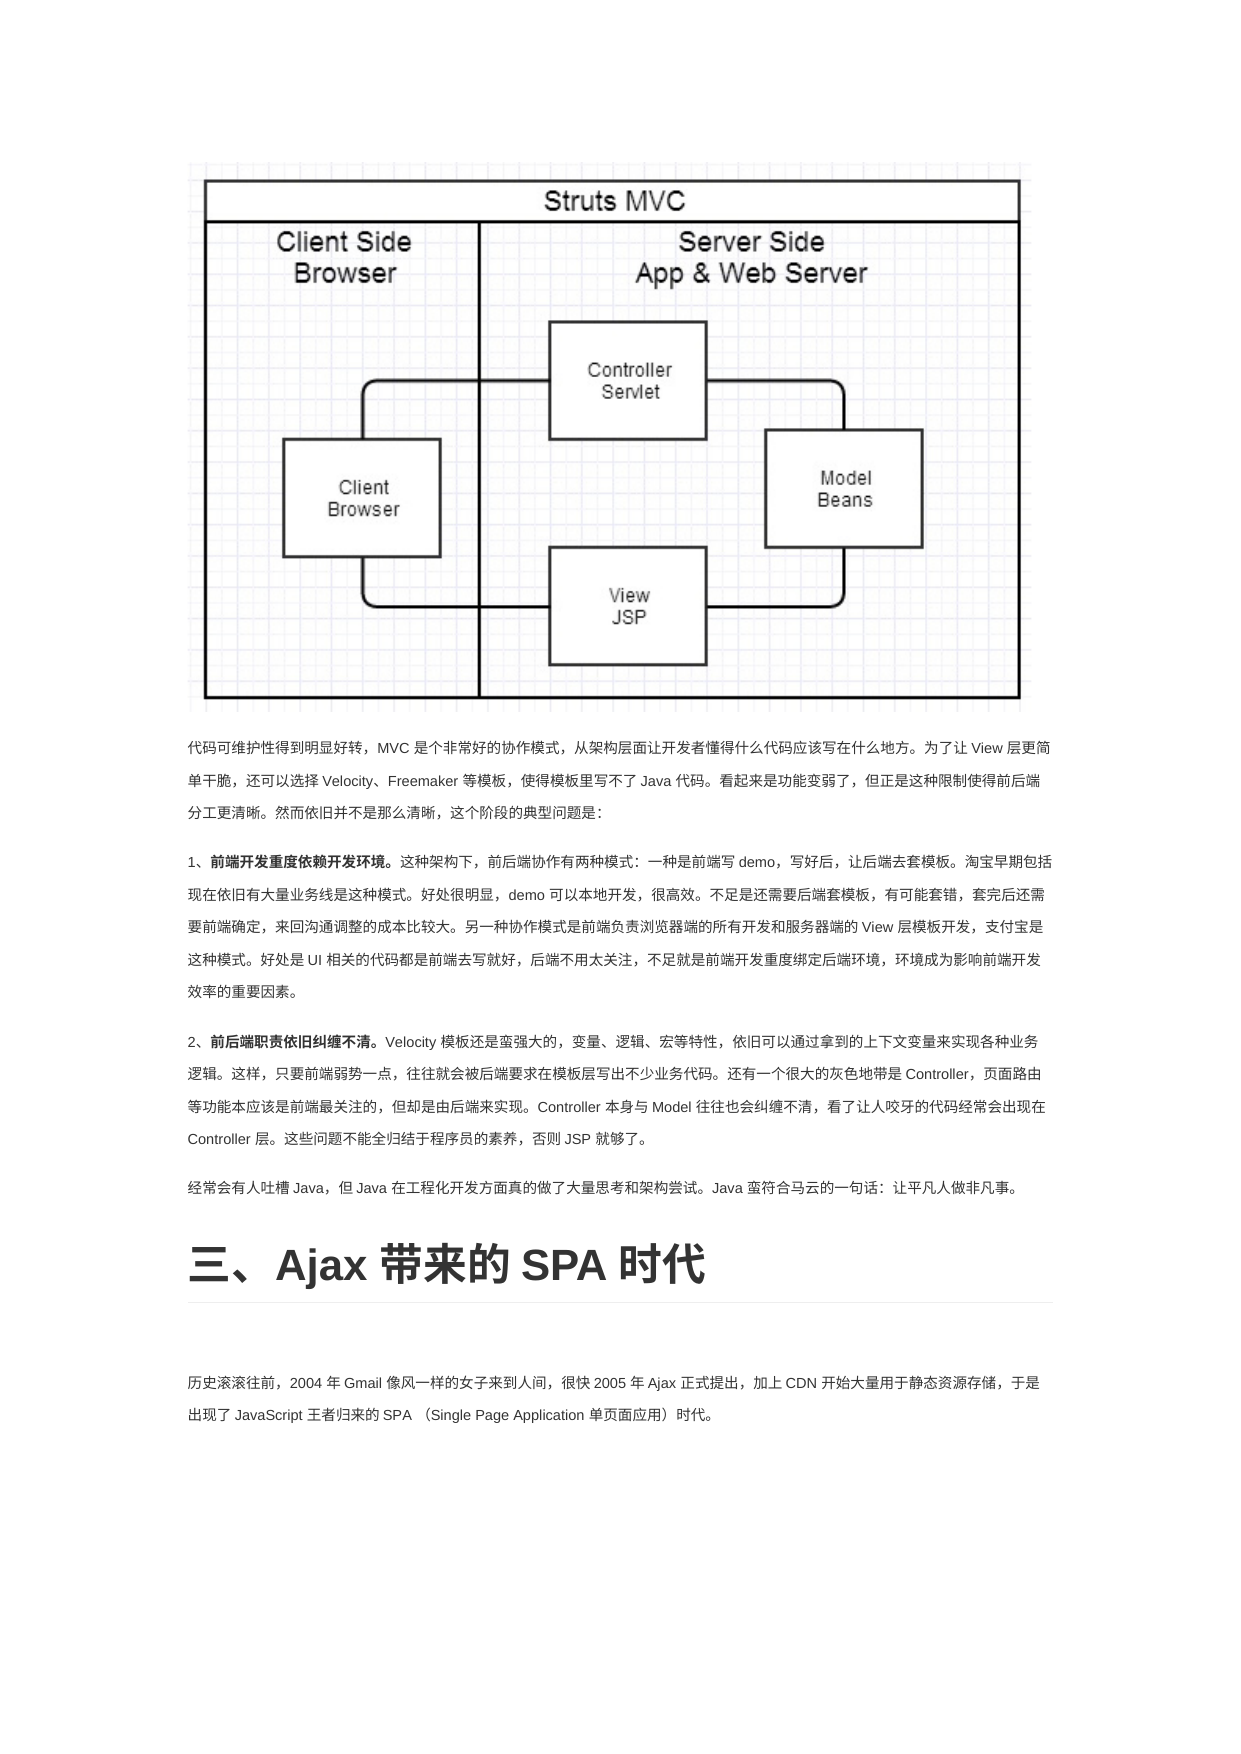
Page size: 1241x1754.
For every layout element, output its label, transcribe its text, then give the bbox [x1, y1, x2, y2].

text 1、前端开发重度依赖开发环境。这种架构下，前后端协作有两种模式：一种是前端写 demo，写好后，让后端去套模板。淘宝早期包括现在依旧有大量业务线是这种模式。好处很明显，demo 可以本地开发，很高效。不足是还需要后端套模板，有可能套错，套完后还需要前端确定，来回沟通调整的成本比较大。另一种协作模式是前端负责浏览器端的所有开发和服务器端的 View 层模板开发，支付宝是这种模式。好处是 UI 相关的代码都是前端去写就好，后端不用太关注，不足就是前端开发重度绑定后端环境，环境成为影响前端开发效率的重要因素。 [187, 845, 1053, 1008]
text 2、前后端职责依旧纠缠不清。Velocity 模板还是蛮强大的，变量、逻辑、宏等特性，依旧可以通过拿到的上下文变量来实现各种业务逻辑。这样，只要前端弱势一点，往往就会被后端要求在模板层写出不少业务代码。还有一个很大的灰色地带是 Controller，页面路由等功能本应该是前端最关注的，但却是由后端来实现。Controller 本身与 Model 往往也会纠缠不清，看了让人咬牙的代码经常会出现在 Controller 层。这些问题不能全归结于程序员的素养，否则 JSP 就够了。 [187, 1024, 1053, 1154]
picture [187, 162, 1032, 712]
subtitle 三、Ajax 带来的 SPA 时代 [187, 1229, 1053, 1303]
text 经常会有人吐槽 Java，但 Java 在工程化开发方面真的做了大量思考和架构尝试。Java 蛮符合马云的一句话：让平凡人做非凡事。 [187, 1171, 1053, 1204]
text 代码可维护性得到明显好转，MVC 是个非常好的协作模式，从架构层面让开发者懂得什么代码应该写在什么地方。为了让 View 层更简单干脆，还可以选择 Velocity、Freemaker 等模板，使得模板里写不了 Java 代码。看起来是功能变弱了，但正是这种限制使得前后端分工更清晰。然而依旧并不是那么清晰，这个阶段的典型问题是： [187, 731, 1053, 829]
text 历史滚滚往前，2004 年 Gmail 像风一样的女子来到人间，很快 2005 年 Ajax 正式提出，加上 CDN 开始大量用于静态资源存储，于是出现了 JavaScript 王者归来的 SPA （Single Page Application 单页面应用）时代。 [187, 1366, 1053, 1431]
